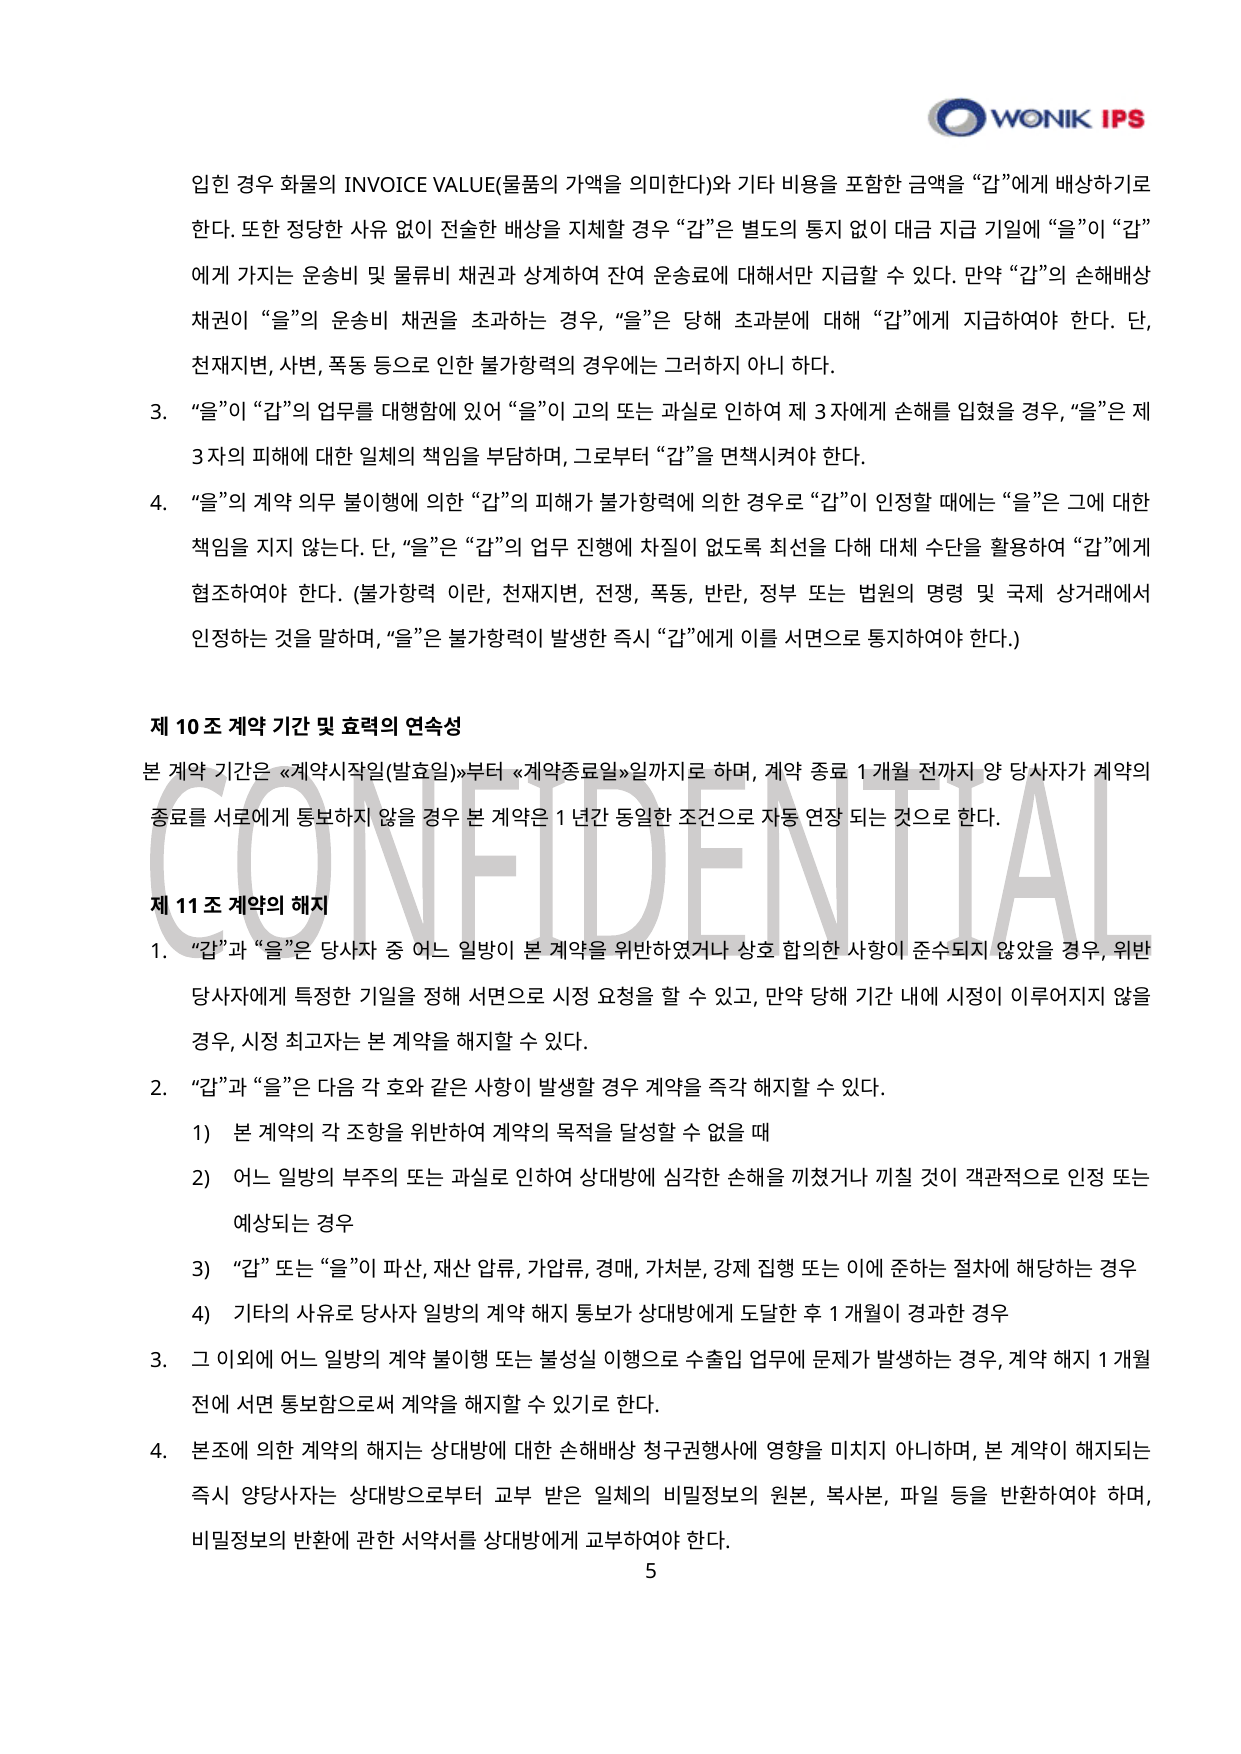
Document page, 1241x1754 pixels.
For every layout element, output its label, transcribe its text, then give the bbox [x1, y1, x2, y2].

list 그 이외에 어느 일방의 계약 불이행 또는 불성실 이행으로 수출입 업무에 문제가 발생하는 경우, 계약 해지 1개월 전에 서면 통보함으로써 계약을 해지할 수 있기로 한다. [150, 1343, 1152, 1419]
list “을”의 계약 의무 불이행에 의한 “갑”의 피해가 불가항력에 의한 경우로 “갑”이 인정할 때에는 “을”은 그에 대한 책임을 지지 않는다. 단, “을”은 “갑”의 업무 진행에 차질이 없도록 최선을 다해 대체 수단을 활용하여 “갑”에게 협조하여야 한다. (불가항력 이란, 천재지변, 전쟁, 폭동, 반란, 정부 또는 법원의 명령 및 국제 상거래에서 인정하는 것을 말하며, “을”은 불가항력이 발생한 즉시 “갑”에게 이를 서면으로 통지하여야 한다.) [150, 486, 1152, 652]
text 제 10조 계약 기간 및 효력의 연속성 [150, 710, 1152, 741]
list 기타의 사유로 당사자 일방의 계약 해지 통보가 상대방에게 도달한 후 1개월이 경과한 경우 [192, 1298, 1152, 1328]
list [150, 168, 1152, 380]
list “갑”과 “을”은 다음 각 호와 같은 사항이 발생할 경우 계약을 즉각 해지할 수 있다. [150, 1071, 1152, 1101]
list “갑” 또는 “을”이 파산, 재산 압류, 가압류, 경매, 가처분, 강제 집행 또는 이에 준하는 절차에 해당하는 경우 [192, 1252, 1152, 1283]
text 제 11조 계약의 해지 [150, 889, 1152, 919]
list 본 계약의 각 조항을 위반하여 계약의 목적을 달성할 수 없을 때 [192, 1116, 1152, 1146]
list 어느 일방의 부주의 또는 과실로 인하여 상대방에 심각한 손해을 끼쳤거나 끼칠 것이 객관적으로 인정 또는 예상되는 경우 [192, 1162, 1152, 1237]
text 본 계약 기간은 «계약시작일(발효일)»부터 «계약종료일»일까지로 하며, 계약 종료 1개월 전까지 양 당사자가 계약의 종료를 서로에게 통보하지 않을 경우 본 계약은 1년간 동일한 조건으로 자동 연장 되는 것으로 한다. [120, 756, 1152, 831]
list “을”이 “갑”의 업무를 대행함에 있어 “을”이 고의 또는 과실로 인하여 제 3자에게 손해를 입혔을 경우, “을”은 제 3자의 피해에 대한 일체의 책임을 부담하며, 그로부터 “갑”을 면책시켜야 한다. [150, 395, 1152, 471]
list 본조에 의한 계약의 해지는 상대방에 대한 손해배상 청구권행사에 영향을 미치지 아니하며, 본 계약이 해지되는 즉시 양당사자는 상대방으로부터 교부 받은 일체의 비밀정보의 원본, 복사본, 파일 등을 반환하여야 하며, 비밀정보의 반환에 관한 서약서를 상대방에게 교부하여야 한다. [150, 1434, 1152, 1555]
list “갑”과 “을”은 당사자 중 어느 일방이 본 계약을 위반하였거나 상호 합의한 사항이 준수되지 않았을 경우, 위반 당사자에게 특정한 기일을 정해 서면으로 시정 요청을 할 수 있고, 만약 당해 기간 내에 시정이 이루어지지 않을 경우, 시정 최고자는 본 계약을 해지할 수 있다. [150, 934, 1152, 1056]
